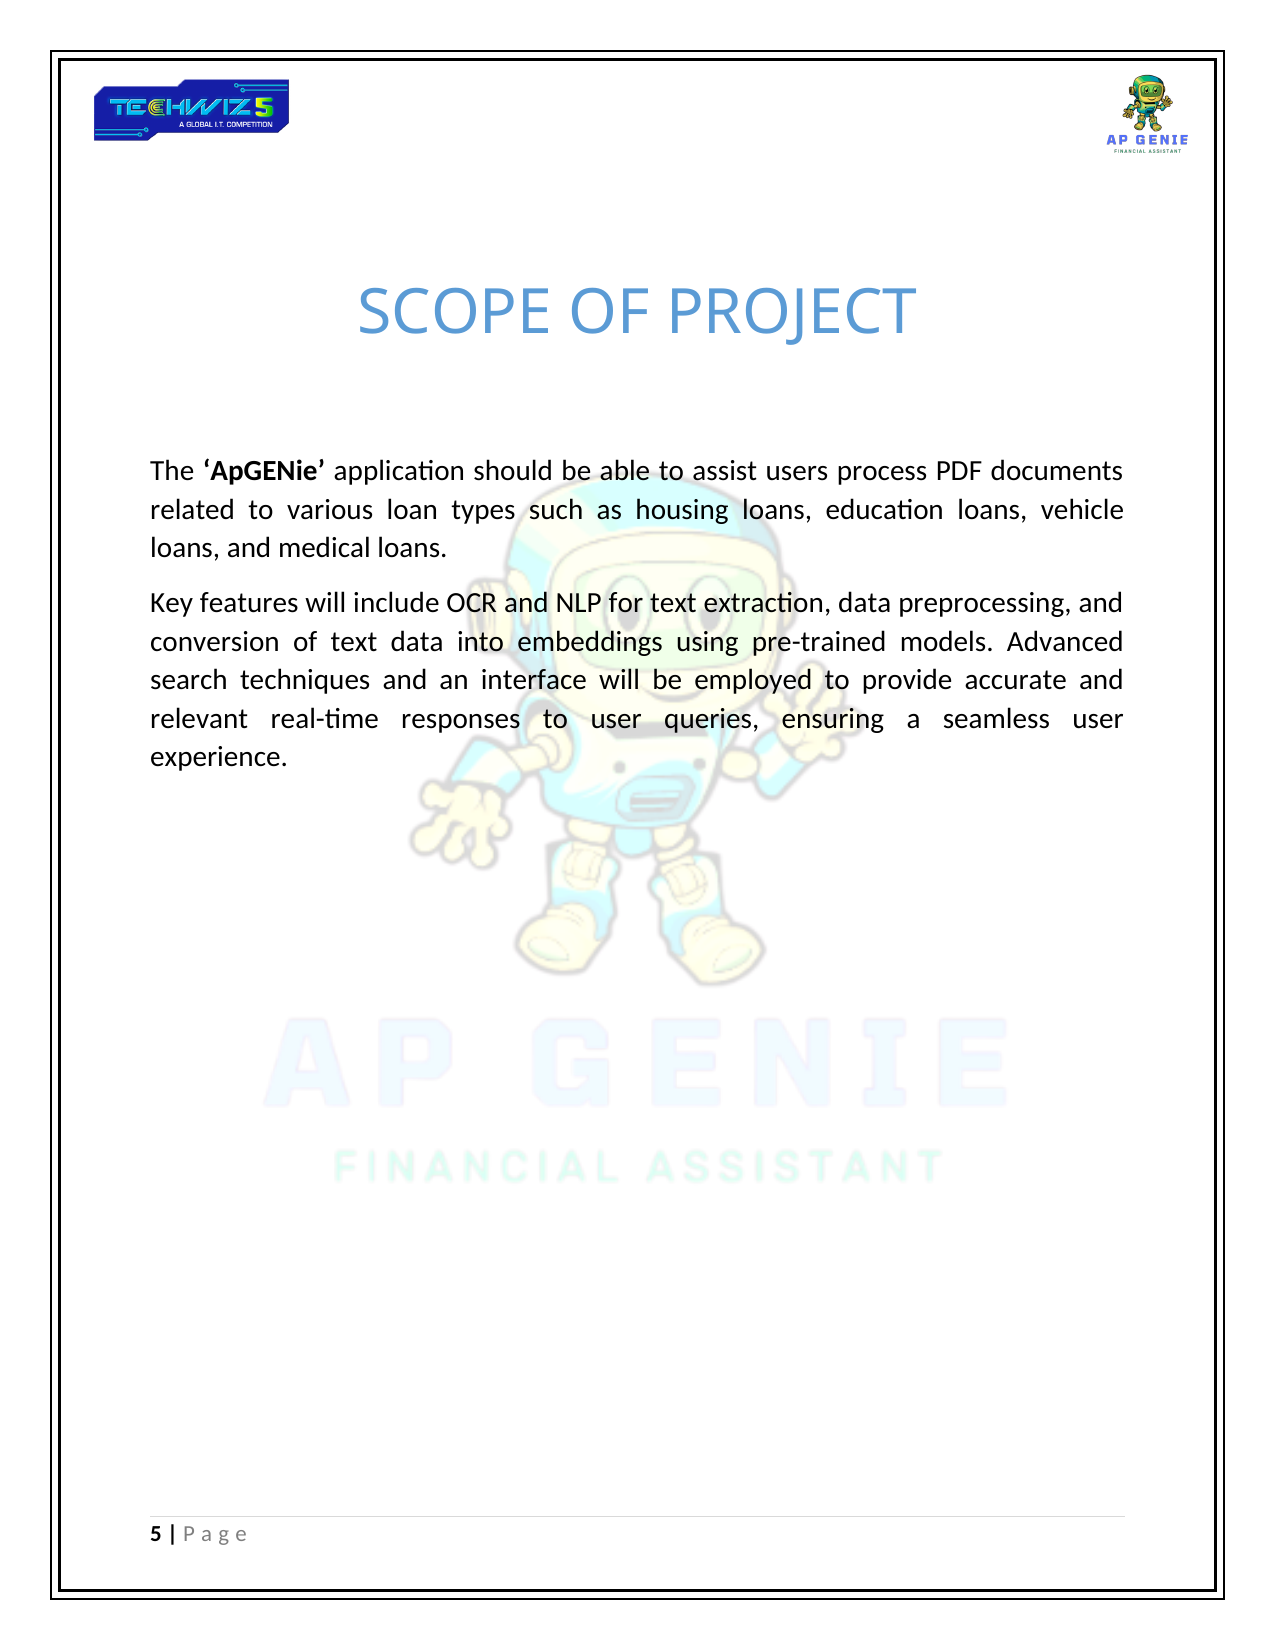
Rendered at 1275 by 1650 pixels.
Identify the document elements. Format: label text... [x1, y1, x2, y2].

picture [81, 63, 300, 152]
text Key features will include OCR and NLP for text extraction, data preprocessing, and conversion of text data into embeddings using pre-trained models. Advanced search techniques and an interface will be employed to provide accurate and relevant real-time responses to user queries, ensuring a seamless user experience. [150, 584, 1125, 774]
picture [1100, 66, 1189, 158]
text The ‘ApGENie’ application should be able to assist users process PDF documents related to various loan types such as housing loans, education loans, vehicle loans, and medical loans. [150, 452, 1125, 565]
subtitle SCOPE OF PROJECT [150, 267, 1125, 352]
